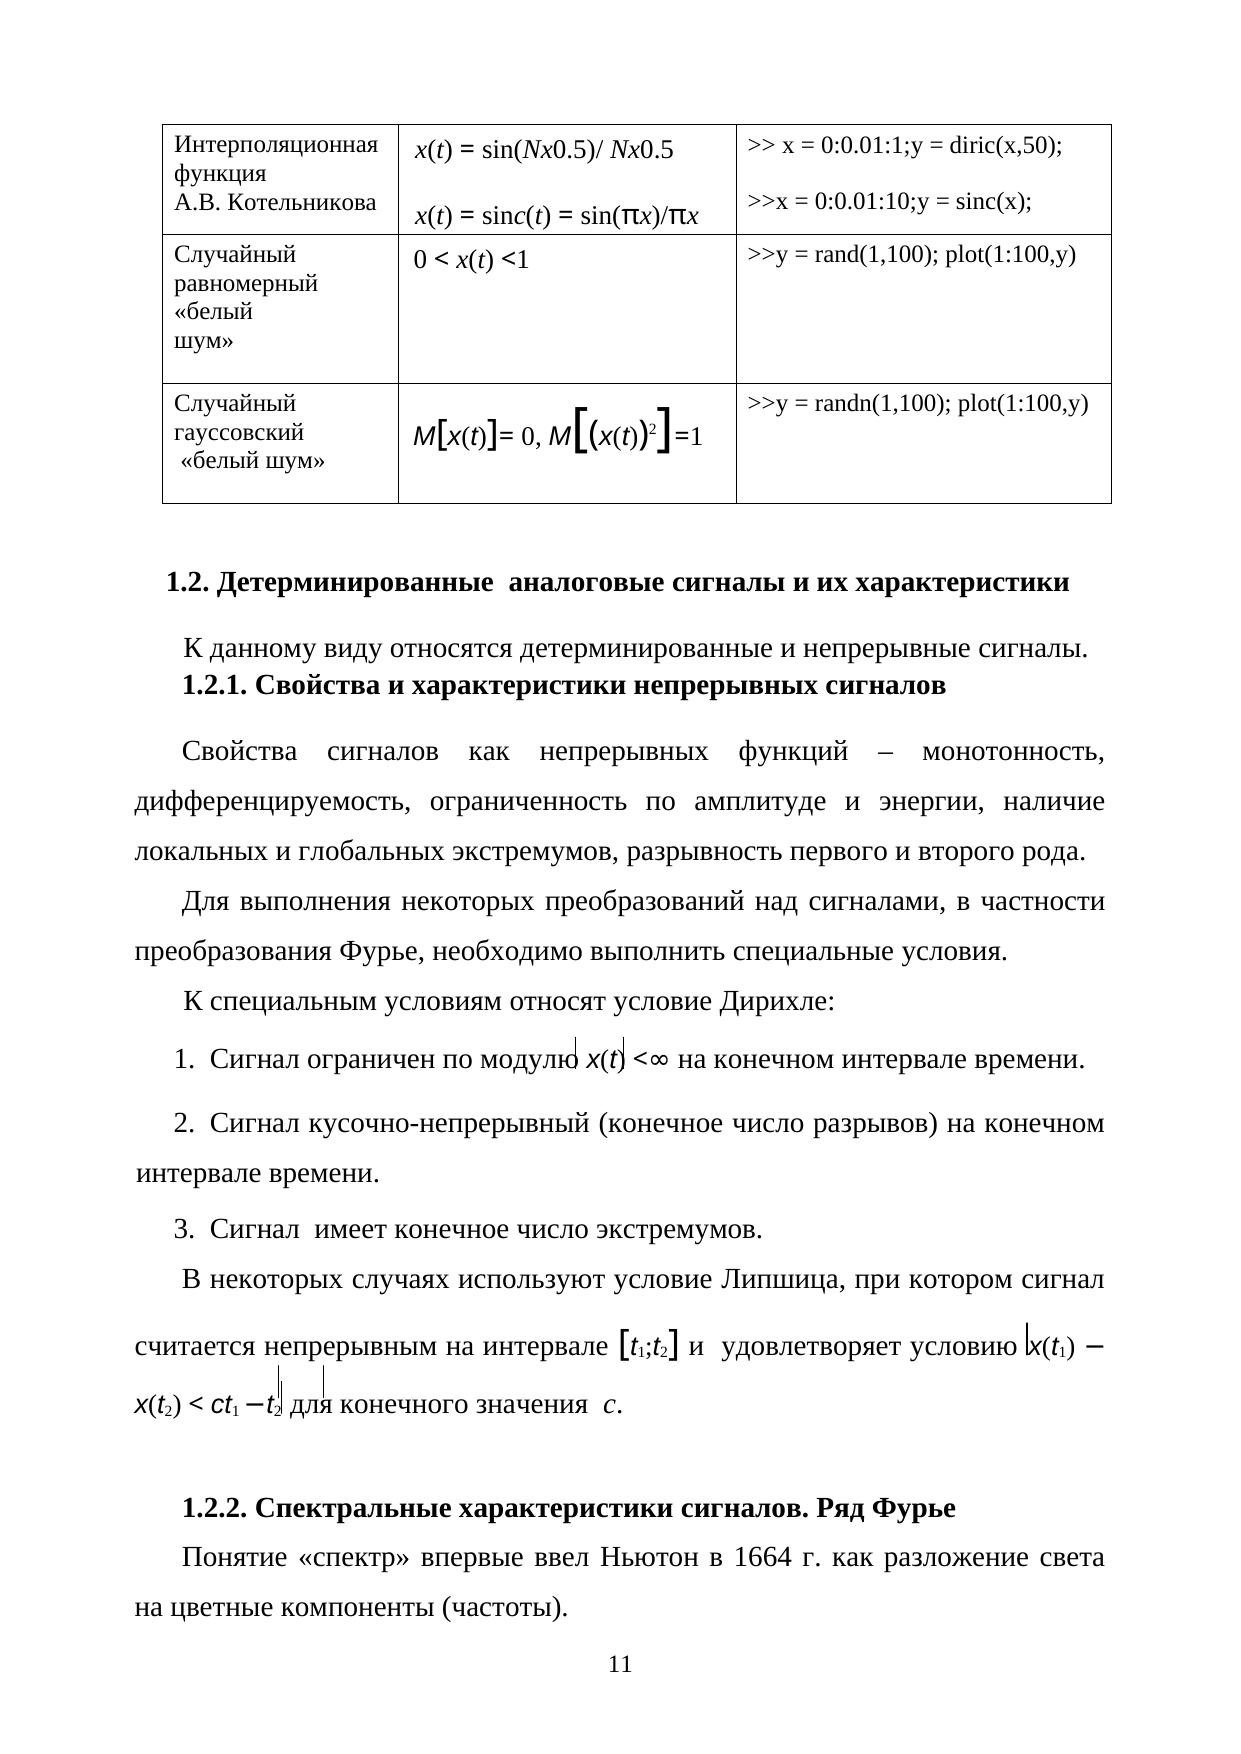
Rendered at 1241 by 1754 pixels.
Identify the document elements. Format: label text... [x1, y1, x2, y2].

table_cell M[x(t)]= 0, M[(x(t))2]=1 [399, 384, 736, 503]
text Понятие «спектр» впервые ввел Ньютон в 1664 г. как разложение света на цветные компоненты (частоты). [134, 1539, 1106, 1623]
table_cell Случайный гауссовский «белый шум» [163, 384, 398, 503]
text 1.2.2. Спектральные характеристики сигналов. Ряд Фурье [182, 1490, 1121, 1523]
text К данному виду относятся детерминированные и непрерывные сигналы. [136, 631, 1089, 664]
text К специальным условиям относят условие Дирихле: [183, 983, 1106, 1016]
list Сигнал ограничен по модулю x(t) <∞ на конечном интервале времени. [136, 1039, 1106, 1076]
table_cell Интерполяционная функция А.В. Котельникова [163, 125, 398, 233]
table_cell 0 < x(t) <1 [399, 235, 736, 382]
list Сигнал имеет конечное число экстремумов. [136, 1211, 1106, 1244]
table_cell Случайный равномерный «белый шум» [163, 235, 398, 382]
text Свойства сигналов как непрерывных функций – монотонность, дифференцируемость, ограниченность по амплитуде и энергии, наличие локальных и глобальных экстремумов, разрывность первого и второго рода. [134, 733, 1106, 867]
text 1.2. Детерминированные аналоговые сигналы и их характеристики [136, 564, 1100, 598]
table_cell >> x = 0:0.01:1;y = diric(x,50); >>x = 0:0.01:10;y = sinc(x); [737, 125, 1111, 233]
table_cell >>y = randn(1,100); plot(1:100,y) [737, 384, 1111, 503]
table_cell x(t) = sin(Nx0.5)/ Nx0.5 x(t) = sinc(t) = sin(πx)/πx [399, 125, 736, 233]
table_cell >>y = rand(1,100); plot(1:100,y) [737, 235, 1111, 382]
text Для выполнения некоторых преобразований над сигналами, в частности преобразования Фурье, необходимо выполнить специальные условия. [134, 883, 1106, 967]
text 1.2.1. Свойства и характеристики непрерывных сигналов [182, 667, 1121, 701]
list Сигнал кусочно-непрерывный (конечное число разрывов) на конечном интервале времени. [136, 1105, 1106, 1189]
text В некоторых случаях используют условие Липшица, при котором сигнал считается непрерывным на интервале [t1;t2] и удовлетворяет условию x(t1) − x(t2) < ct1 −t2 для конечного значения c. [134, 1261, 1106, 1421]
